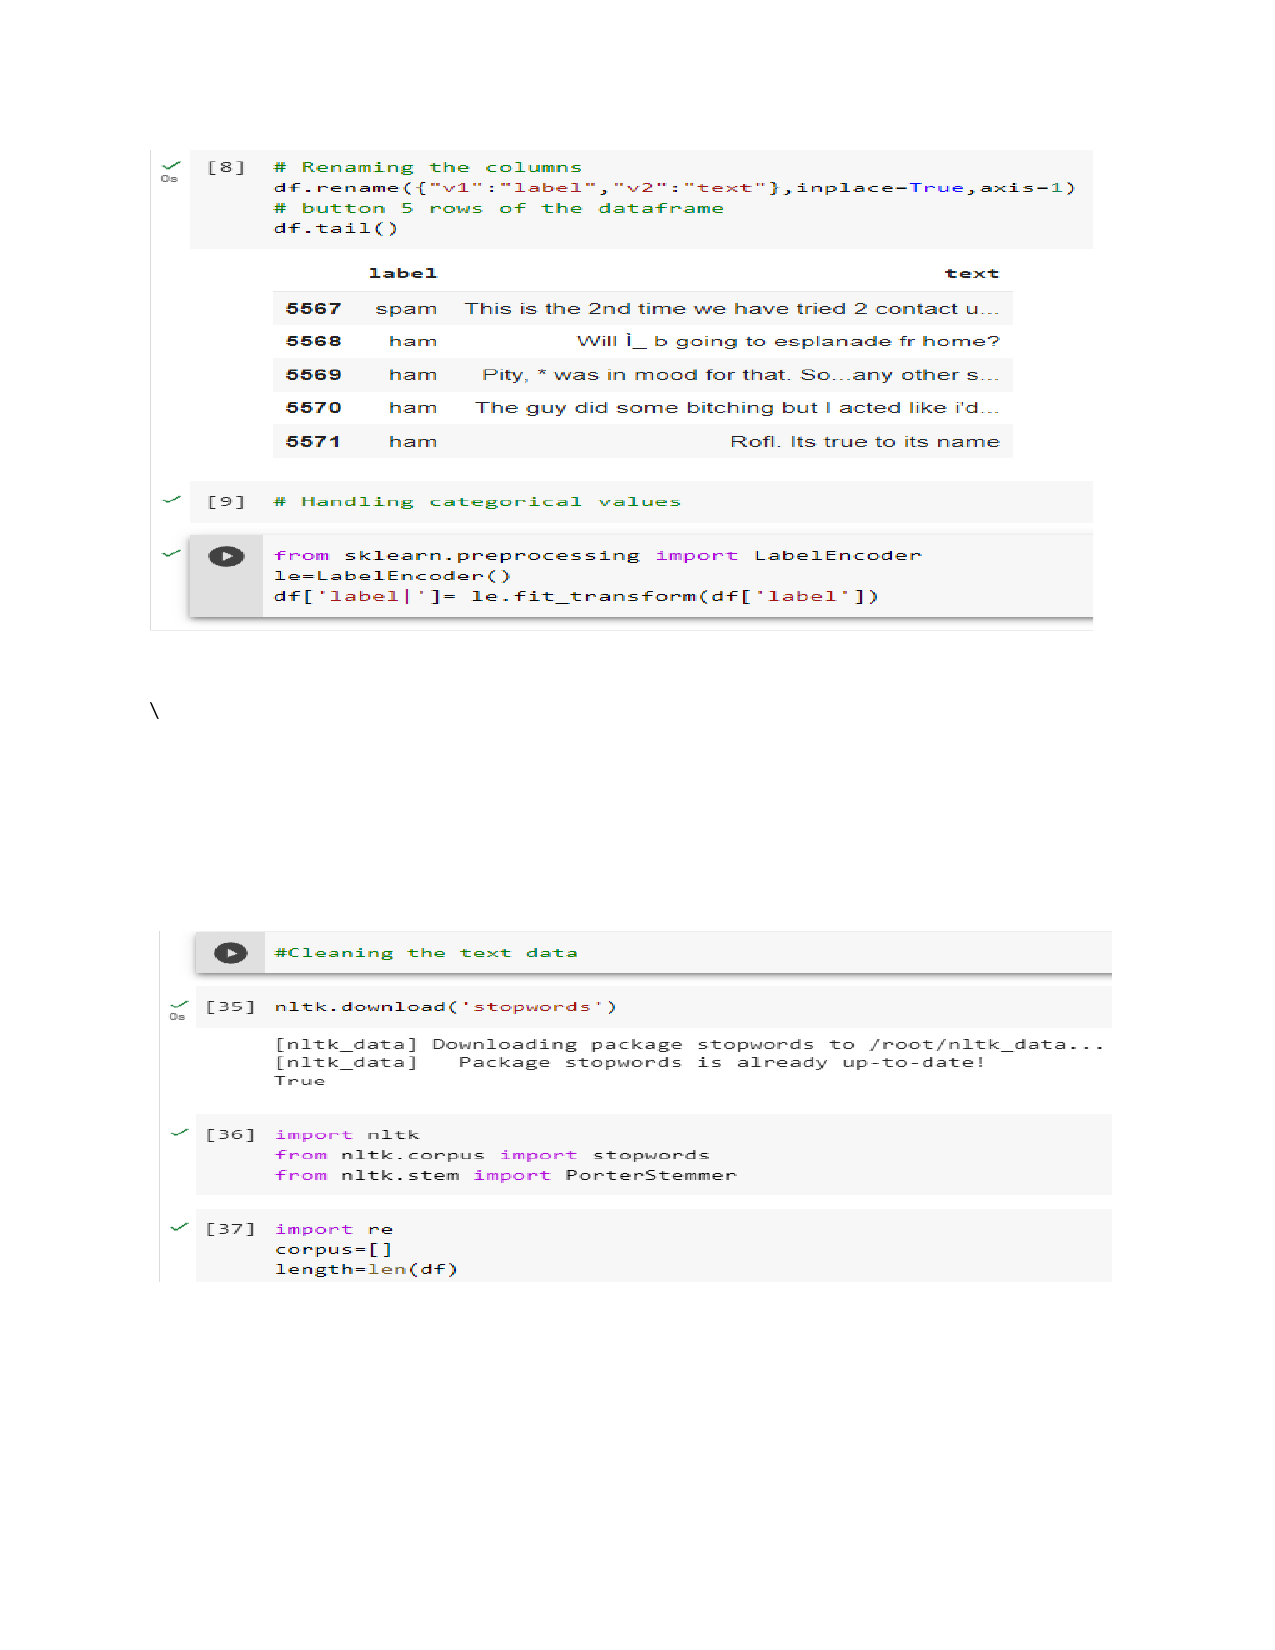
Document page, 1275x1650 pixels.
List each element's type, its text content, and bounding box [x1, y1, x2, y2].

text \ [150, 697, 1125, 725]
picture [150, 150, 1094, 631]
picture [150, 931, 1112, 1282]
